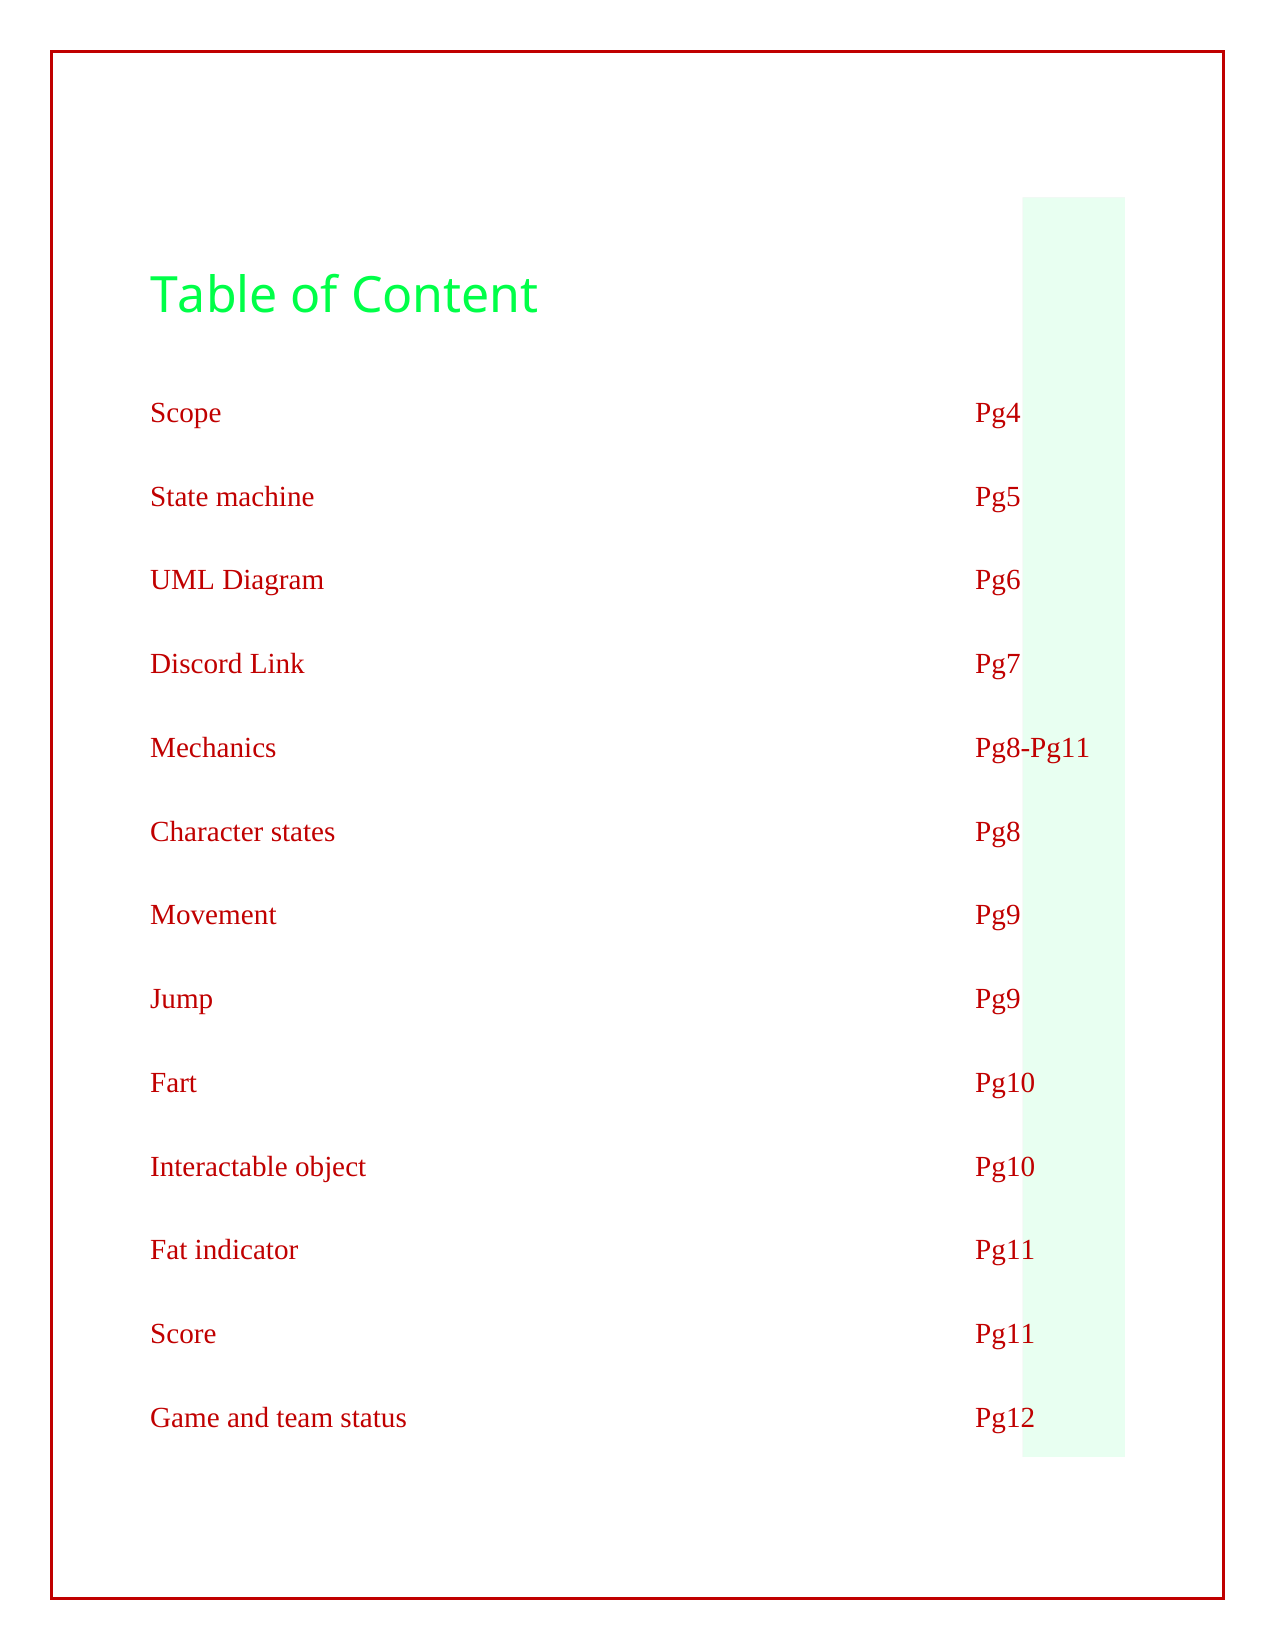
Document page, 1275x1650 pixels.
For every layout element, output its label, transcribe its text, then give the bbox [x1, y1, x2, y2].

text UML Diagram Pg6 [150, 562, 1125, 596]
text Character states Pg8 [150, 814, 1125, 847]
text Game and team status Pg12 [150, 1400, 1125, 1433]
text State machine Pg5 [150, 479, 1125, 512]
text Interactable object Pg10 [150, 1149, 1125, 1182]
text Movement Pg9 [150, 897, 1125, 931]
subtitle Table of Content [150, 259, 1125, 327]
text Jump Pg9 [150, 981, 1125, 1015]
text Discord Link Pg7 [150, 646, 1125, 680]
text Fart Pg10 [150, 1065, 1125, 1098]
text Scope Pg4 [150, 395, 1125, 428]
text Mechanics Pg8-Pg11 [150, 730, 1125, 763]
text Fat indicator Pg11 [150, 1232, 1125, 1266]
text Score Pg11 [150, 1316, 1125, 1350]
